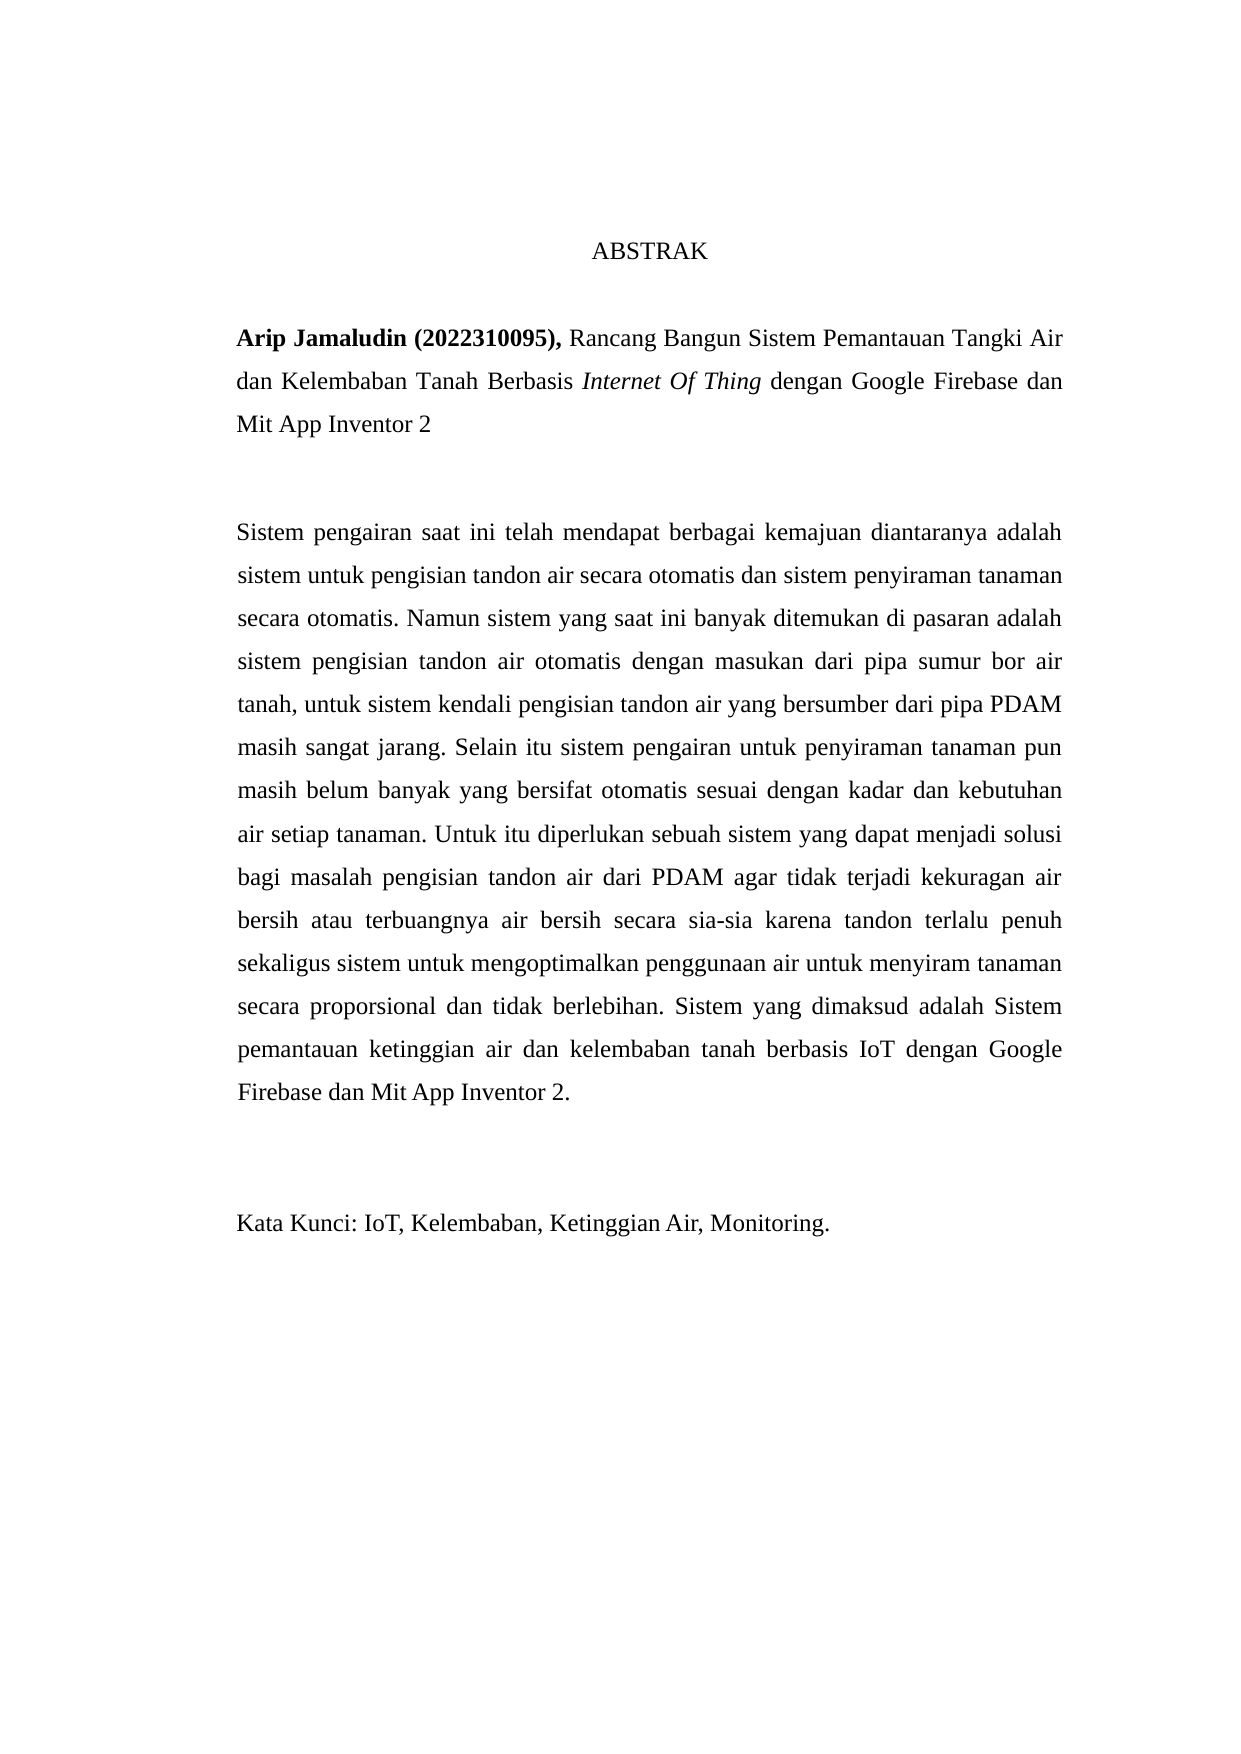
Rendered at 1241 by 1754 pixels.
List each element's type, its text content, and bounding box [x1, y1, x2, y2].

text ABSTRAK [236, 236, 1063, 265]
text Arip Jamaludin (2022310095), Rancang Bangun Sistem Pemantauan Tangki Air dan Kelembaban Tanah Berbasis Internet Of Thing dengan Google Firebase dan Mit App Inventor 2 [236, 323, 1063, 438]
text Sistem pengairan saat ini telah mendapat berbagai kemajuan diantaranya adalah sistem untuk pengisian tandon air secara otomatis dan sistem penyiraman tanaman secara otomatis. Namun sistem yang saat ini banyak ditemukan di pasaran adalah sistem pengisian tandon air otomatis dengan masukan dari pipa sumur bor air tanah, untuk sistem kendali pengisian tandon air yang bersumber dari pipa PDAM masih sangat jarang. Selain itu sistem pengairan untuk penyiraman tanaman pun masih belum banyak yang bersifat otomatis sesuai dengan kadar dan kebutuhan air setiap tanaman. Untuk itu diperlukan sebuah sistem yang dapat menjadi solusi bagi masalah pengisian tandon air dari PDAM agar tidak terjadi kekuragan air bersih atau terbuangnya air bersih secara sia-sia karena tandon terlalu penuh sekaligus sistem untuk mengoptimalkan penggunaan air untuk menyiram tanaman secara proporsional dan tidak berlebihan. Sistem yang dimaksud adalah Sistem pemantauan ketinggian air dan kelembaban tanah berbasis IoT dengan Google Firebase dan Mit App Inventor 2. [236, 517, 1063, 1106]
text Kata Kunci: IoT, Kelembaban, Ketinggian Air, Monitoring. [236, 1208, 1063, 1236]
